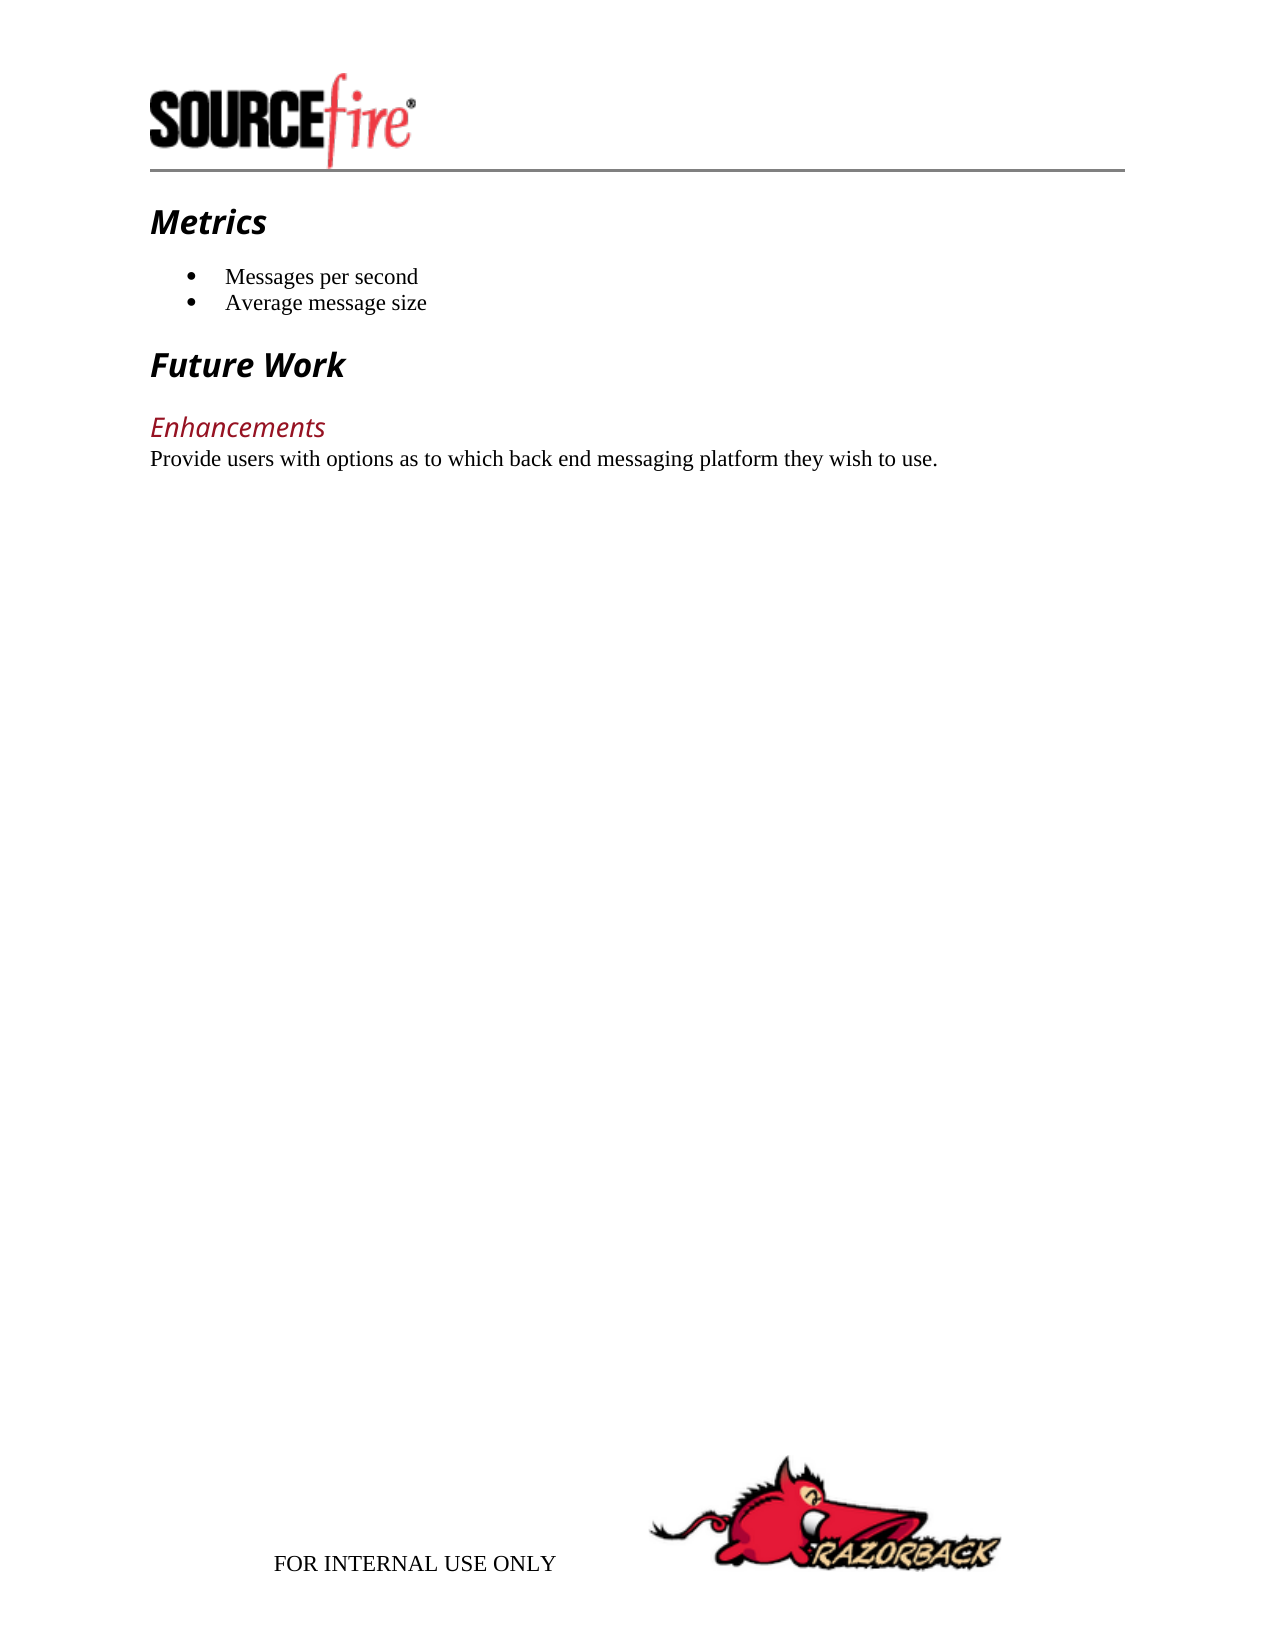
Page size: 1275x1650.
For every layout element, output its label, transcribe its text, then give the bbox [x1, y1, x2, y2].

list Average message size [187, 289, 1125, 315]
text Provide users with options as to which back end messaging platform they wish to use. [150, 445, 1125, 471]
picture [150, 73, 416, 169]
list Messages per second [187, 263, 1125, 289]
subtitle Enhancements [150, 408, 1125, 445]
subtitle Metrics [150, 198, 1125, 244]
picture [648, 1455, 1002, 1572]
subtitle Future Work [150, 342, 1125, 387]
